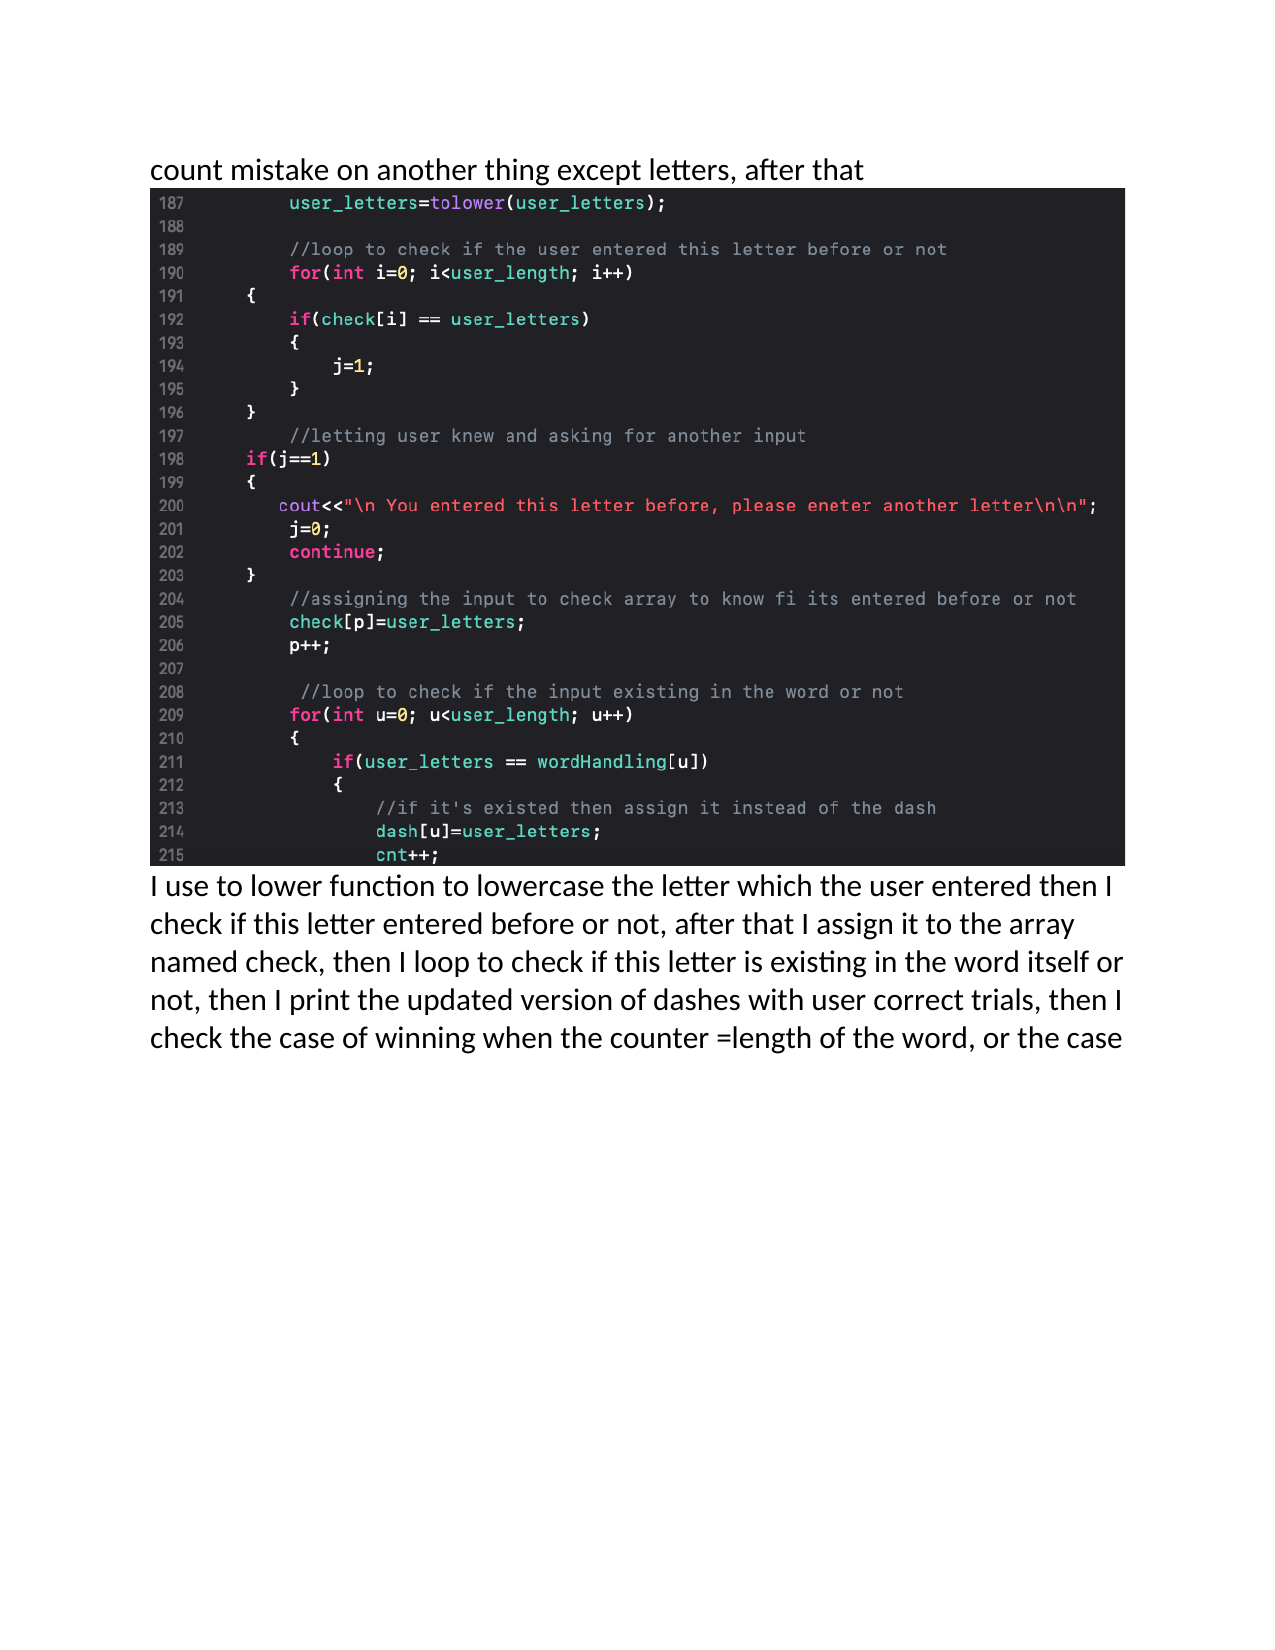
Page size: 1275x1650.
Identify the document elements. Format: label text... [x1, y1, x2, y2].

picture [150, 188, 1125, 866]
text First I assign dashes to the dash array, print it, then I loop till the user win or lose, then I loop to check the user entered letter if it’s valid or not to not count mistake on another thing except letters, after that [150, 150, 1125, 188]
text I use to lower function to lowercase the letter which the user entered then I check if this letter entered before or not, after that I assign it to the array named check, then I loop to check if this letter is existing in the word itself or not, then I print the updated version of dashes with user correct trials, then I check the case of winning when the counter =length of the word, or the case of lose otherwise. [150, 866, 1125, 1056]
